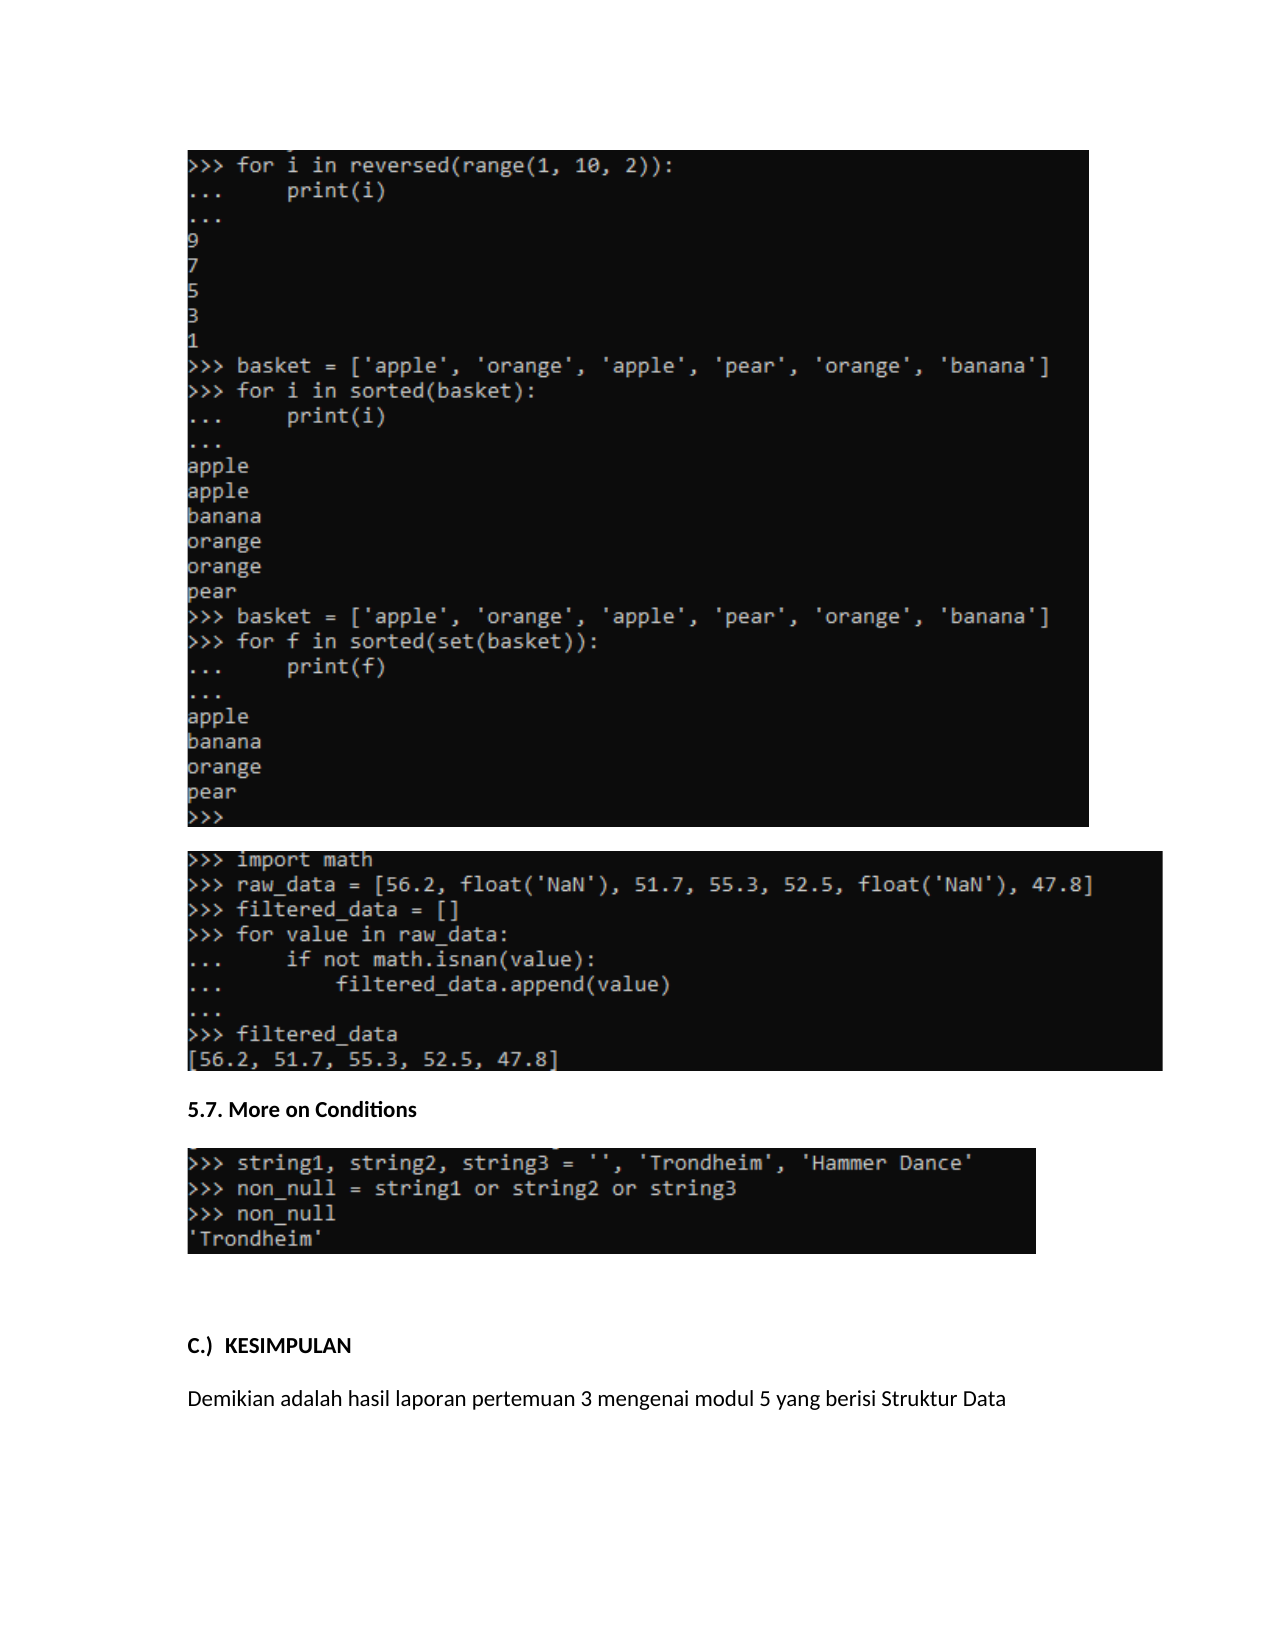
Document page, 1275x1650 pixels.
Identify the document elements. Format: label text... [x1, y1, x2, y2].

text Demikian adalah hasil laporan pertemuan 3 mengenai modul 5 yang berisi Struktur Data [187, 1384, 1125, 1412]
picture [187, 150, 1089, 827]
text 5.7. More on Conditions [187, 1096, 1125, 1123]
list KESIMPULAN [187, 1331, 1125, 1359]
picture [187, 851, 1163, 1071]
picture [187, 1148, 1036, 1254]
